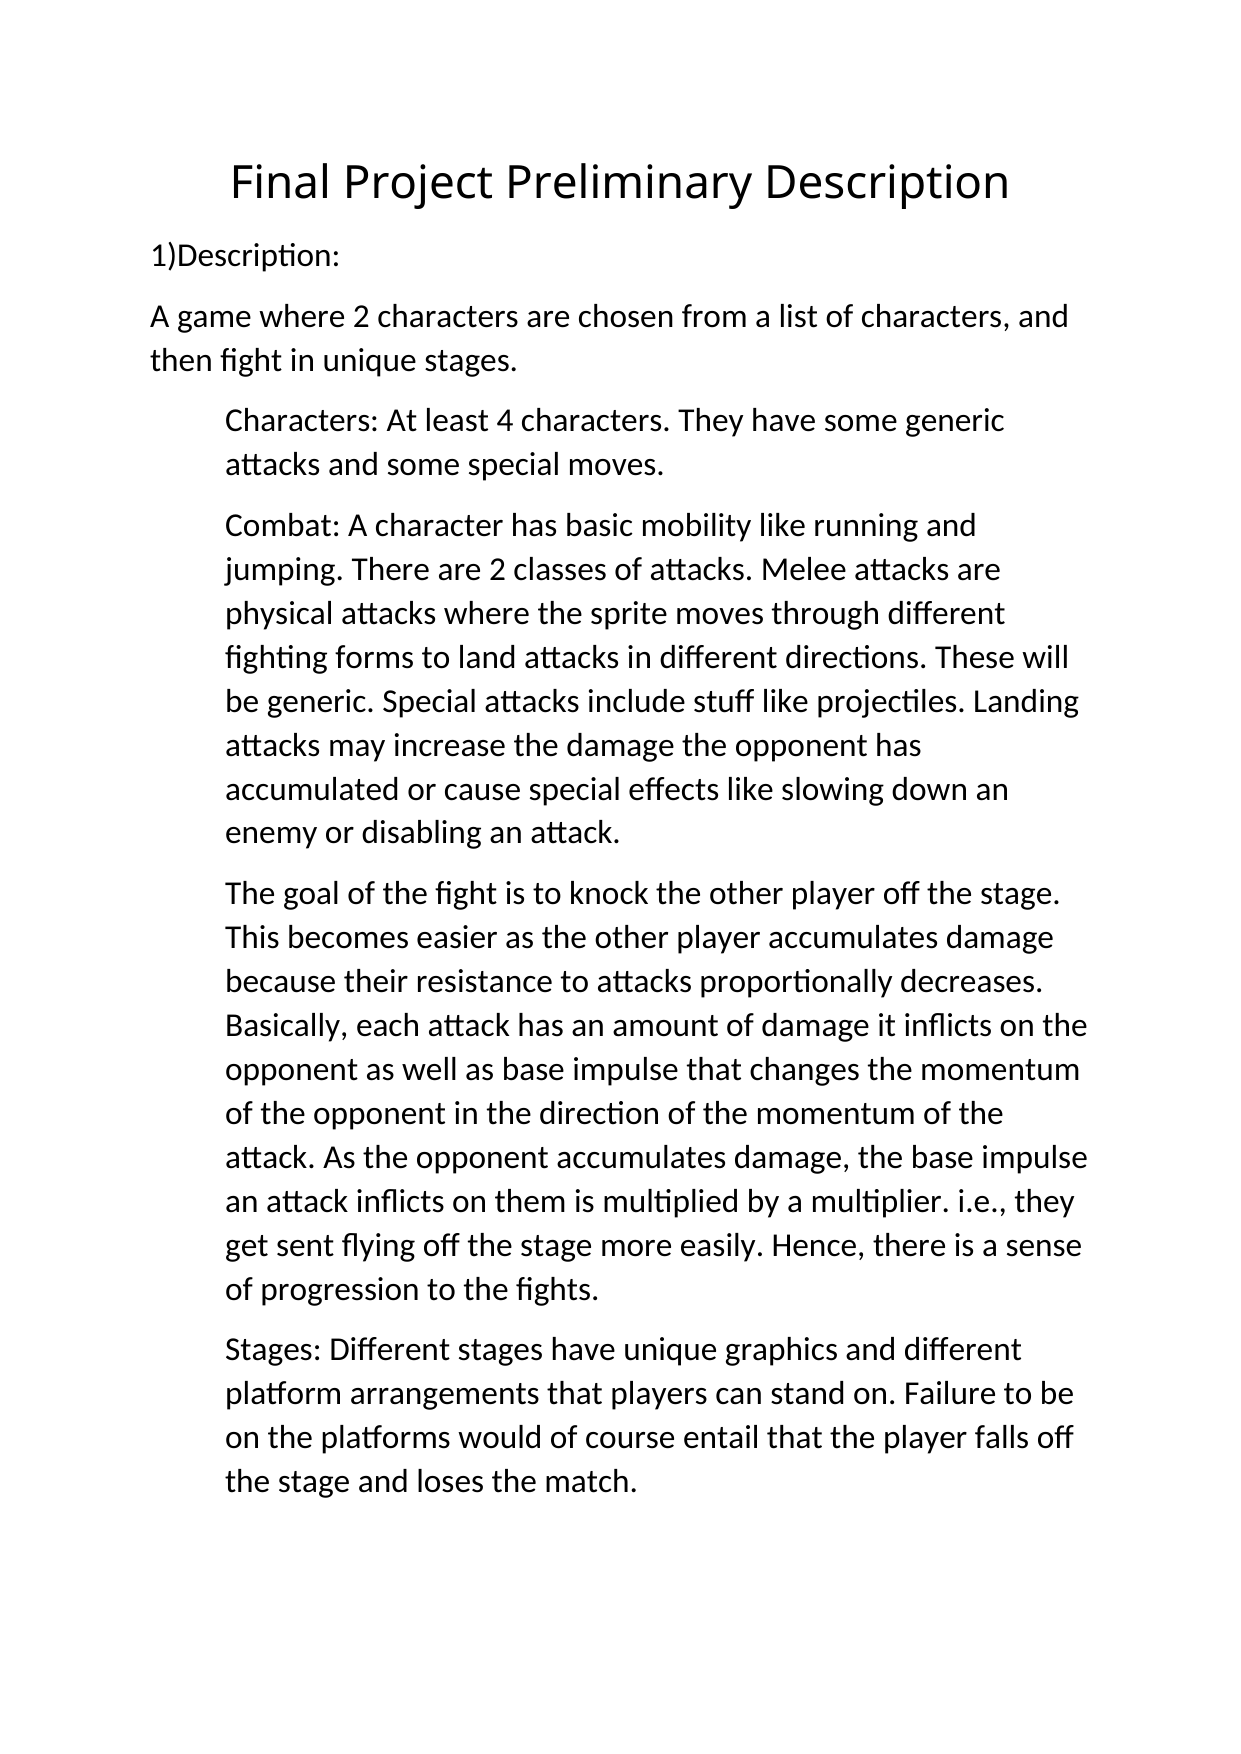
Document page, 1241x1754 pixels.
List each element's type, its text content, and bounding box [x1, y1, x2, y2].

text Final Project Preliminary Description [150, 150, 1090, 212]
text Stages: Different stages have unique graphics and different platform arrangements that players can stand on. Failure to be on the platforms would of course entail that the player falls off the stage and loses the match. [225, 1328, 1090, 1501]
text Combat: A character has basic mobility like running and jumping. There are 2 classes of attacks. Melee attacks are physical attacks where the sprite moves through different fighting forms to land attacks in different directions. These will be generic. Special attacks include stuff like projectiles. Landing attacks may increase the damage the opponent has accumulated or cause special effects like slowing down an enemy or disabling an attack. [225, 504, 1090, 852]
text The goal of the fight is to knock the other player off the stage. This becomes easier as the other player accumulates damage because their resistance to attacks proportionally decreases. Basically, each attack has an amount of damage it inflicts on the opponent as well as base impulse that changes the momentum of the opponent in the direction of the momentum of the attack. As the opponent accumulates damage, the base impulse an attack inflicts on them is multiplied by a multiplier. i.e., they get sent flying off the stage more easily. Hence, there is a sense of progression to the fights. [225, 872, 1090, 1308]
text Characters: At least 4 characters. They have some generic attacks and some special moves. [225, 399, 1090, 484]
text A game where 2 characters are chosen from a list of characters, and then fight in unique stages. [150, 294, 1090, 379]
text 1)Description: [150, 234, 1090, 275]
